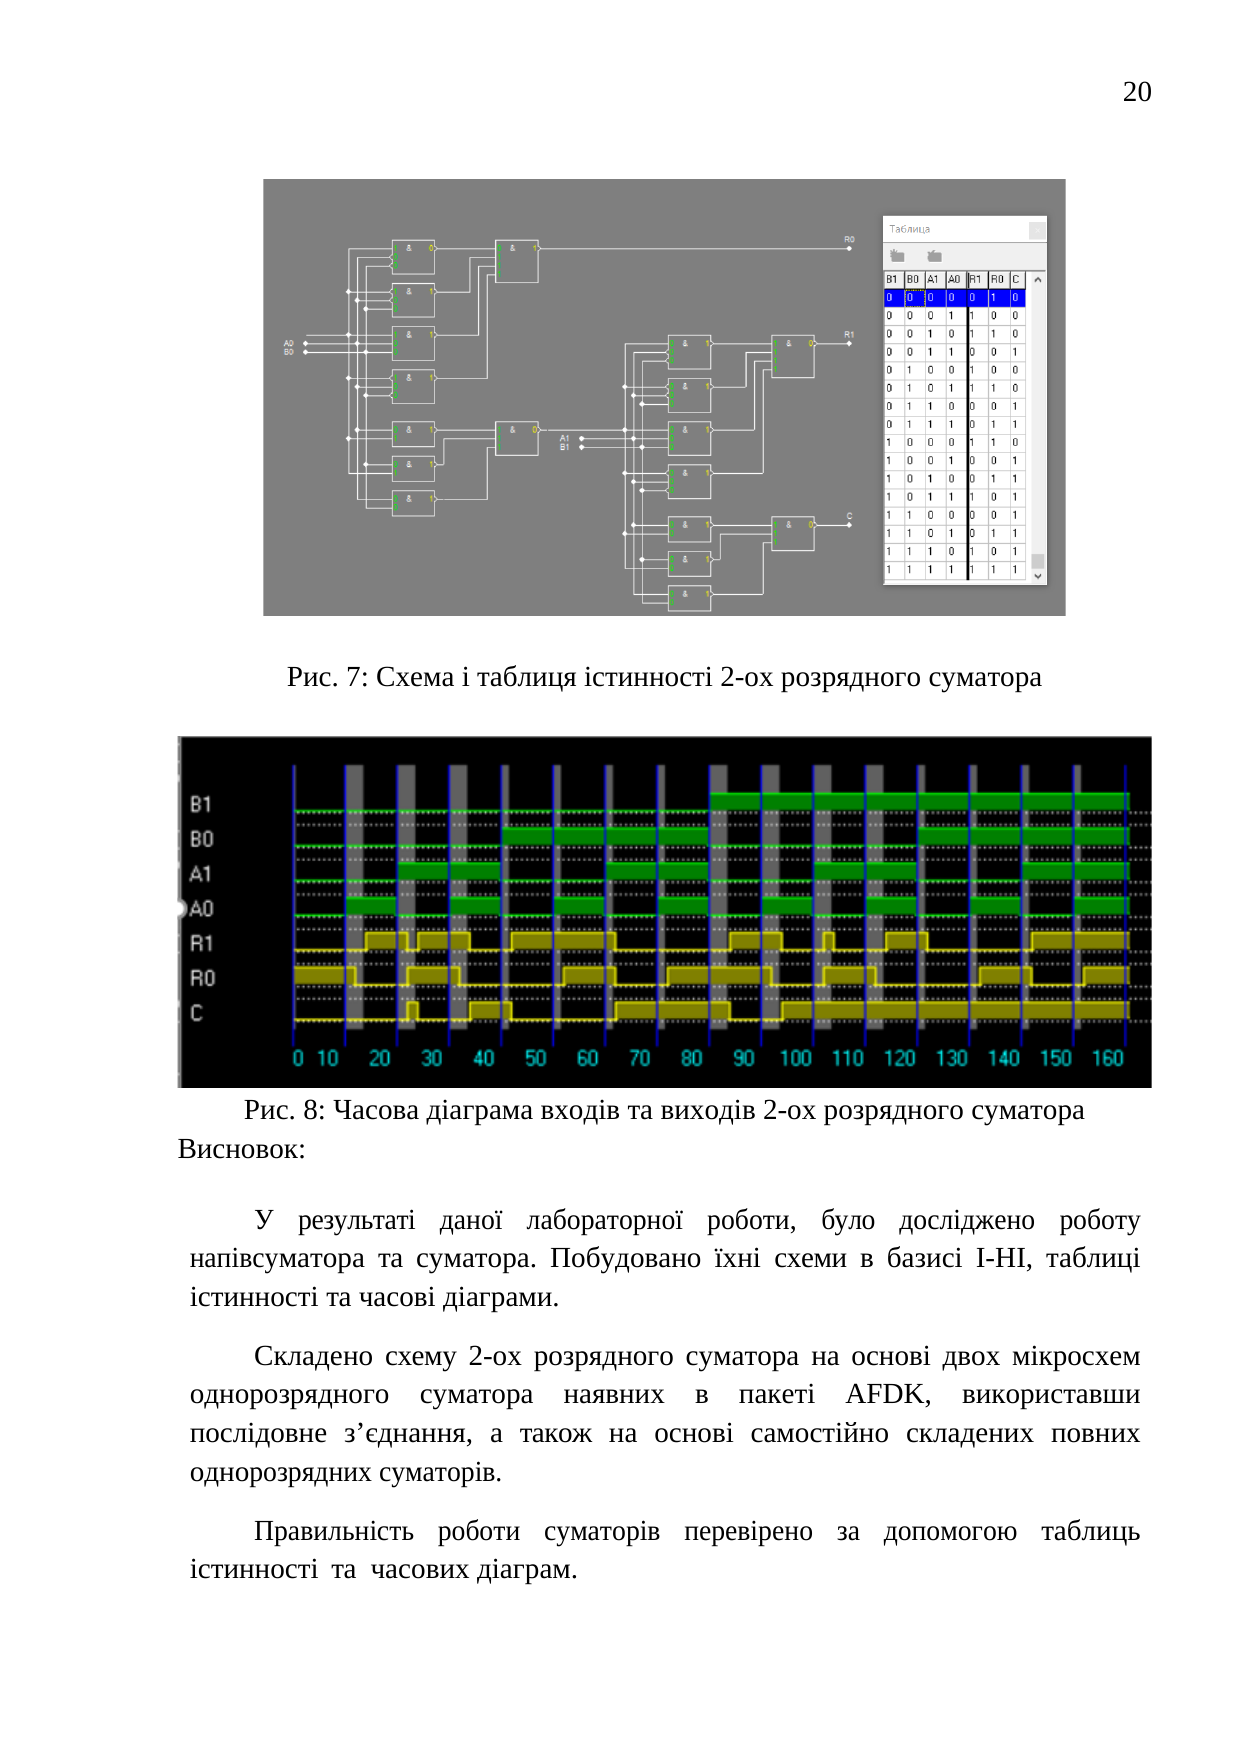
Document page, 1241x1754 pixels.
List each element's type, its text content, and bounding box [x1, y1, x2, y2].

picture [177, 736, 1152, 1088]
text Рис. 8: Часова дiаграма входiв та виходiв 2-ох розрядного суматора [177, 1092, 1152, 1126]
text Правильнiсть роботи суматорiв перевiрено за допомогою таблиць iстинностi та часових дiаграм. [189, 1513, 1141, 1585]
text Висновок: [177, 1131, 1152, 1164]
text У результатi даної лабораторної роботи, було дослiджено роботу напiвсуматора та суматора. Побудовано їхнi схеми в базисi I-НI, таблицi iстинностi та часовi дiаграми. [189, 1202, 1141, 1312]
text Складено схему 2-ох розрядного суматора на основi двох мiкросхем однорозрядного суматора наявних в пакетi AFDK, використавши послiдовне з’єднання, а також на основi самостiйно складених повних однорозрядних суматорiв. [189, 1338, 1141, 1487]
text Рис. 7: Схема i таблиця iстинностi 2-ох розрядного суматора [177, 659, 1152, 693]
picture [263, 179, 1066, 616]
